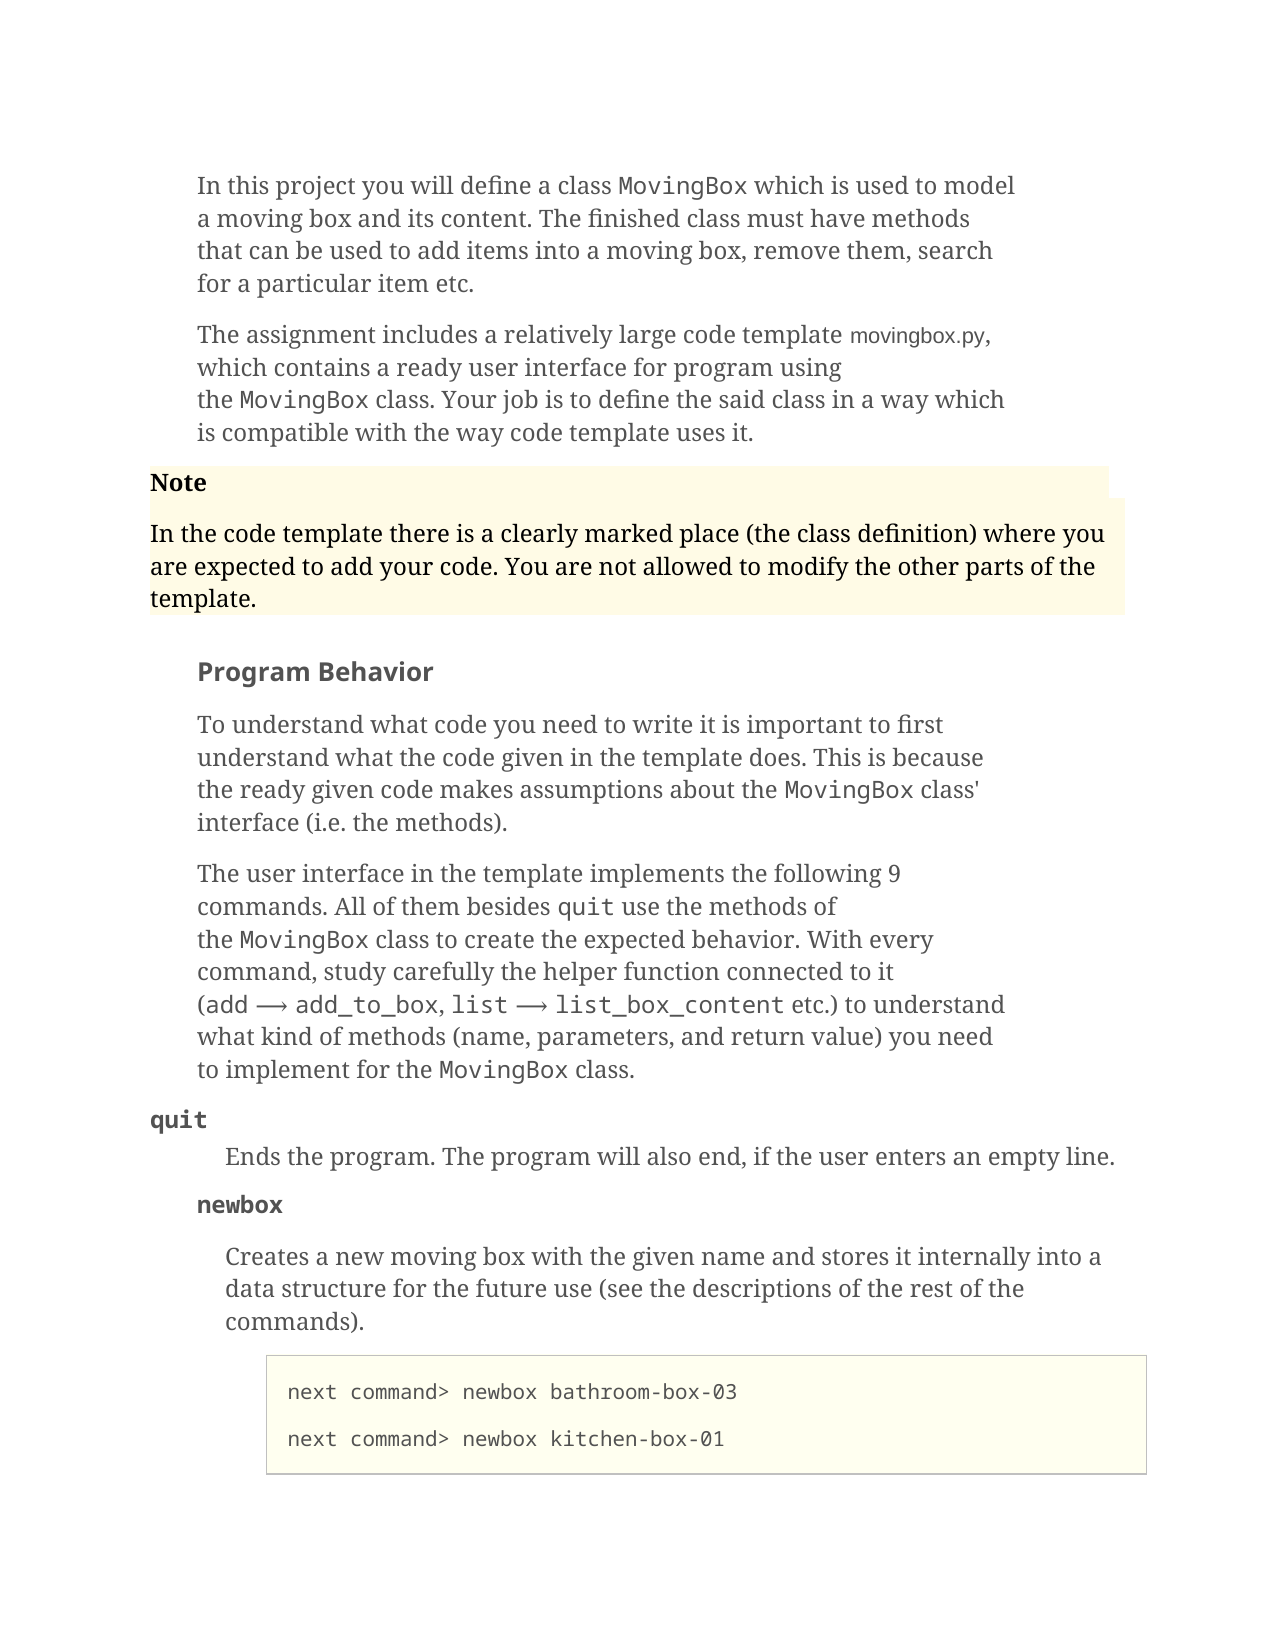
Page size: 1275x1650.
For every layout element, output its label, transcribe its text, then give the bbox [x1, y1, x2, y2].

text Ends the program. The program will also end, if the user enters an empty line. [225, 1140, 1125, 1172]
text In this project you will define a class MovingBox which is used to model a moving box and its content. The finished class must have methods that can be used to add items into a moving box, remove them, search for a particular item etc. [197, 169, 1016, 299]
text The assignment includes a relatively large code template movingbox.py, which contains a ready user interface for program using the MovingBox class. Your job is to define the said class in a way which is compatible with the way code template uses it. [197, 318, 1016, 448]
text In the code template there is a clearly marked place (the class definition) where you are expected to add your code. You are not allowed to modify the other parts of the template. [150, 517, 1125, 615]
text To understand what code you need to write it is important to first understand what the code given in the template does. This is because the ready given code makes assumptions about the MovingBox class' interface (i.e. the methods). [197, 708, 1016, 838]
text The user interface in the template implements the following 9 commands. All of them besides quit use the methods of the MovingBox class to create the expected behavior. With every command, study carefully the helper function connected to it (add ⟶ add_to_box, list ⟶ list_box_content etc.) to understand what kind of methods (name, parameters, and return value) you need to implement for the MovingBox class. [197, 857, 1016, 1085]
text next command> newbox kitchen-box-01 [267, 1402, 1146, 1473]
text newbox [197, 1188, 1125, 1221]
text quit [150, 1103, 1125, 1135]
text next command> newbox bathroom-box-03 [267, 1356, 1146, 1402]
text Program Behavior [197, 654, 1125, 689]
text Creates a new moving box with the given name and stores it internally into a data structure for the future use (see the descriptions of the rest of the commands). [225, 1239, 1125, 1337]
text Note [150, 466, 1109, 498]
